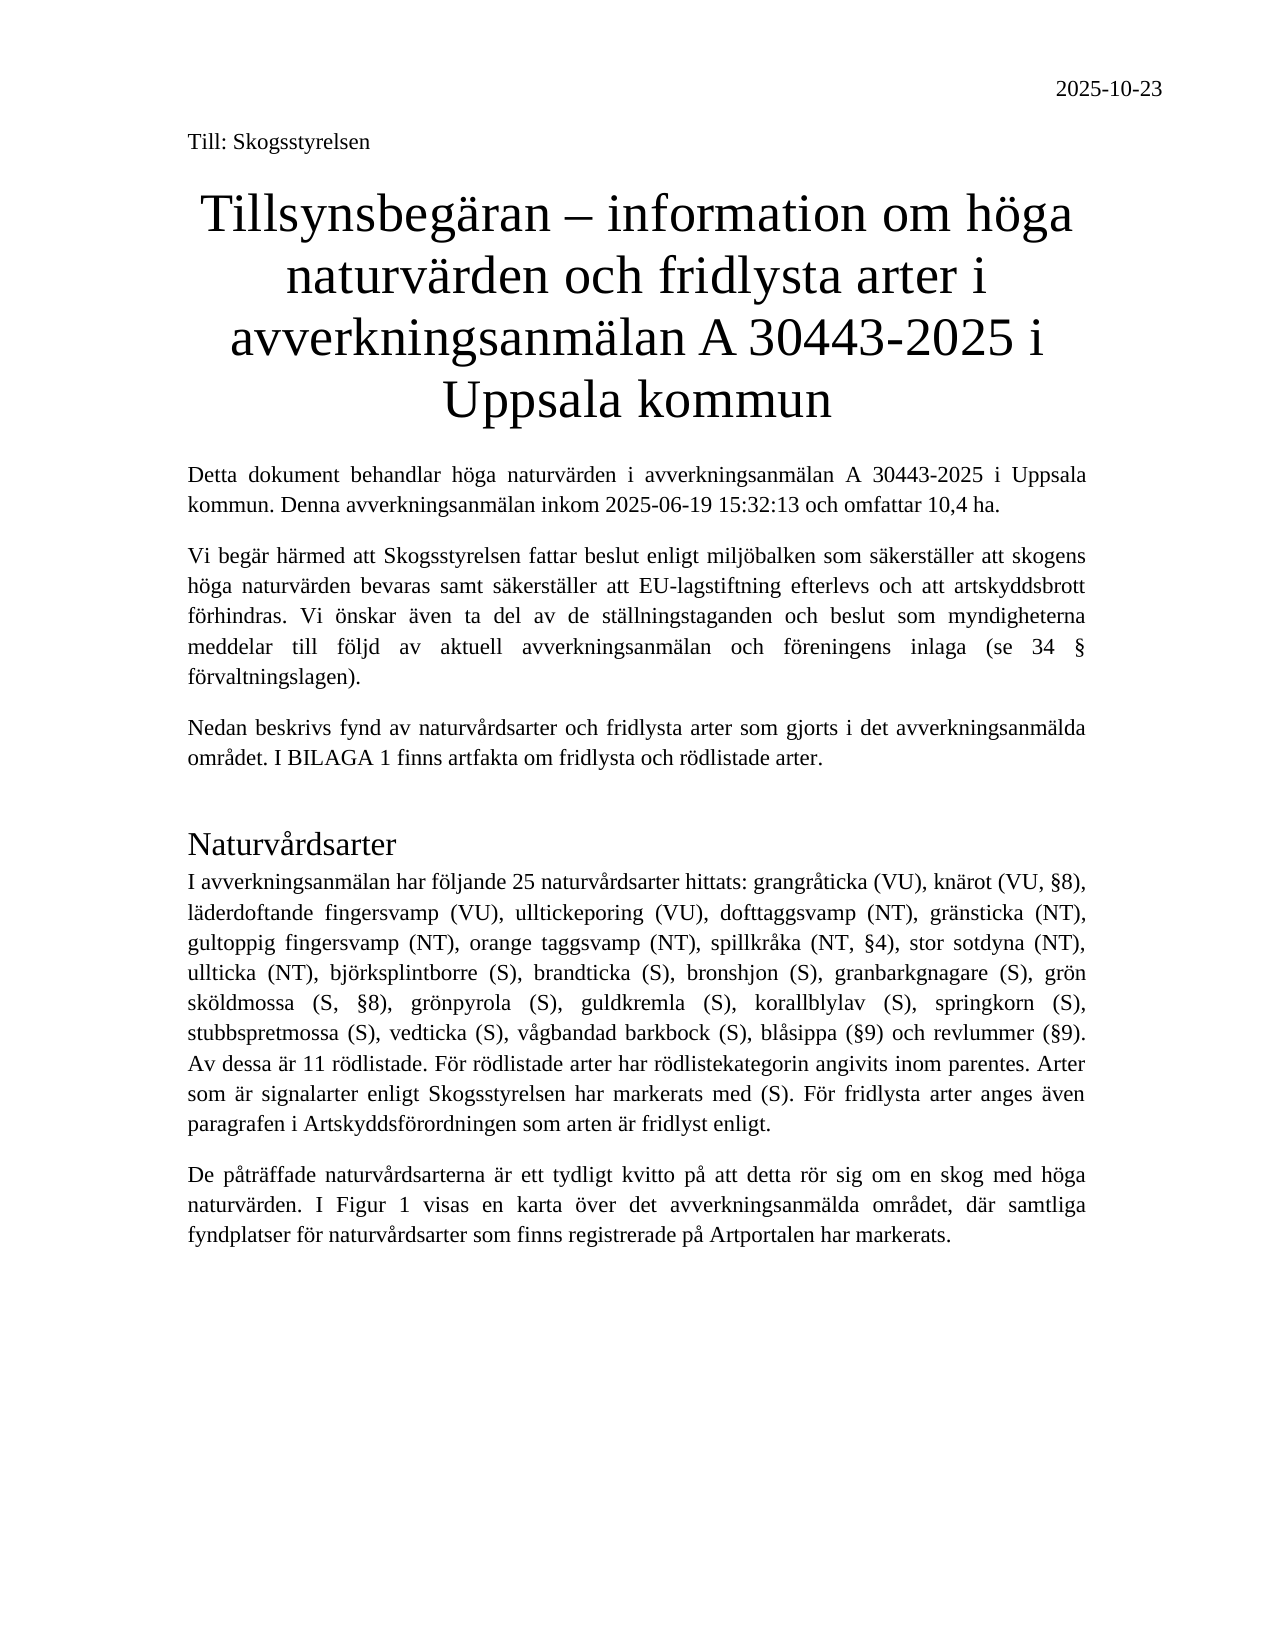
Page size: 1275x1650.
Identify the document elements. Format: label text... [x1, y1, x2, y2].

text Nedan beskrivs fynd av naturvårdsarter och fridlysta arter som gjorts i det avverkningsanmälda området. I BILAGA 1 finns artfakta om fridlysta och rödlistade arter. [187, 714, 1087, 771]
text Detta dokument behandlar höga naturvärden i avverkningsanmälan A 30443-2025 i Uppsala kommun. Denna avverkningsanmälan inkom 2025-06-19 15:32:13 och omfattar 10,4 ha. [187, 461, 1087, 517]
subtitle Naturvårdsarter [187, 824, 1087, 863]
text De påträffade naturvårdsarterna är ett tydligt kvitto på att detta rör sig om en skog med höga naturvärden. I Figur 1 visas en karta över det avverkningsanmälda området, där samtliga fyndplatser för naturvårdsarter som finns registrerade på Artportalen har markerats. [187, 1161, 1087, 1248]
text Vi begär härmed att Skogsstyrelsen fattar beslut enligt miljöbalken som säkerställer att skogens höga naturvärden bevaras samt säkerställer att EU-lagstiftning efterlevs och att artskyddsbrott förhindras. Vi önskar även ta del av de ställningstaganden och beslut som myndigheterna meddelar till följd av aktuell avverkningsanmälan och föreningens inlaga (se 34 § förvaltningslagen). [187, 542, 1087, 689]
text I avverkningsanmälan har följande 25 naturvårdsarter hittats: grangråticka (VU), knärot (VU, §8), läderdoftande fingersvamp (VU), ulltickeporing (VU), dofttaggsvamp (NT), gränsticka (NT), gultoppig fingersvamp (NT), orange taggsvamp (NT), spillkråka (NT, §4), stor sotdyna (NT), ullticka (NT), björksplintborre (S), brandticka (S), bronshjon (S), granbarkgnagare (S), grön sköldmossa (S, §8), grönpyrola (S), guldkremla (S), korallblylav (S), springkorn (S), stubbspretmossa (S), vedticka (S), vågbandad barkbock (S), blåsippa (§9) och revlummer (§9). Av dessa är 11 rödlistade. För rödlistade arter har rödlistekategorin angivits inom parentes. Arter som är signalarter enligt Skogsstyrelsen har markerats med (S). För fridlysta arter anges även paragrafen i Artskyddsförordningen som arten är fridlyst enligt. [187, 868, 1087, 1136]
title Tillsynsbegäran – information om höga naturvärden och fridlysta arter i avverkningsanmälan A 30443-2025 i Uppsala kommun [187, 180, 1087, 429]
